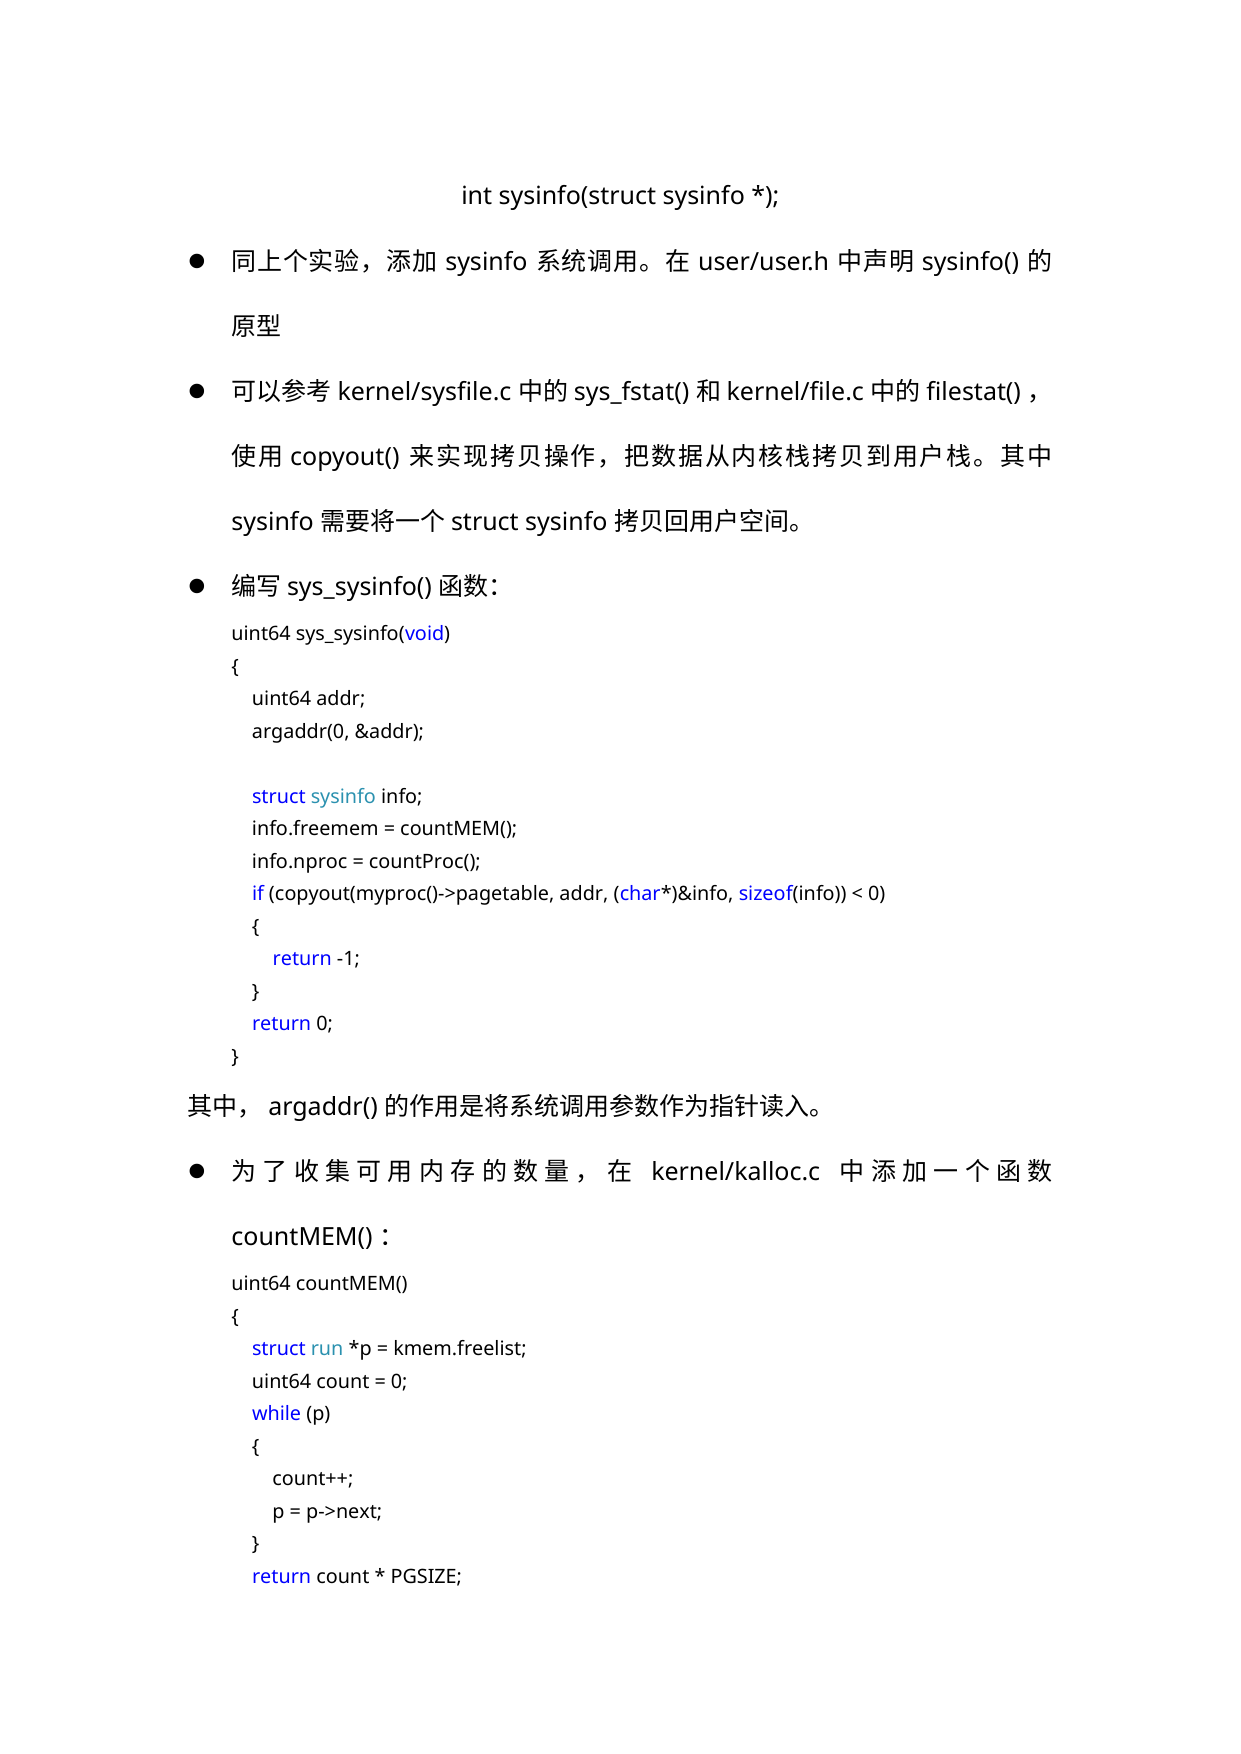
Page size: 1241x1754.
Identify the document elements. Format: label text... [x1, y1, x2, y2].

list { [231, 649, 1053, 682]
list } [231, 1527, 1053, 1559]
list return -1; [231, 942, 1053, 974]
list return 0; [231, 1007, 1053, 1039]
list uint64 countMEM() [231, 1267, 1053, 1299]
list return count * PGSIZE; [231, 1559, 1053, 1592]
text int sysinfo(struct sysinfo *); [187, 162, 1053, 227]
list { [231, 1299, 1053, 1332]
list } [231, 974, 1053, 1007]
list while (p) [231, 1397, 1053, 1429]
list } [231, 1039, 1053, 1072]
text 其中， argaddr() 的作用是将系统调用参数作为指针读入。 [187, 1072, 1053, 1137]
list info.nproc = countProc(); [231, 844, 1053, 877]
list { [231, 1429, 1053, 1462]
list 为了收集可用内存的数量，在 kernel/kalloc.c 中添加一个函数 countMEM() ： [187, 1137, 1053, 1267]
list count++; [231, 1462, 1053, 1494]
list uint64 sys_sysinfo(void) [231, 617, 1053, 649]
list 编写 sys_sysinfo() 函数： [187, 552, 1053, 617]
list 同上个实验，添加 sysinfo 系统调用。在 user/user.h 中声明 sysinfo() 的原型 [187, 227, 1053, 357]
list if (copyout(myproc()->pagetable, addr, (char*)&info, sizeof(info)) < 0) [231, 877, 1053, 909]
list struct sysinfo info; [231, 779, 1053, 812]
list uint64 addr; [231, 682, 1053, 714]
list uint64 count = 0; [231, 1364, 1053, 1397]
list argaddr(0, &addr); [231, 714, 1053, 747]
list { [231, 909, 1053, 942]
list p = p->next; [231, 1494, 1053, 1527]
list struct run *p = kmem.freelist; [231, 1332, 1053, 1364]
list info.freemem = countMEM(); [231, 812, 1053, 844]
list 可以参考 kernel/sysfile.c 中的 sys_fstat() 和 kernel/file.c 中的 filestat() ，使用copyout() 来实现拷贝操作，把数据从内核栈拷贝到用户栈。其中 sysinfo 需要将一个 struct sysinfo 拷贝回用户空间。 [187, 357, 1053, 552]
